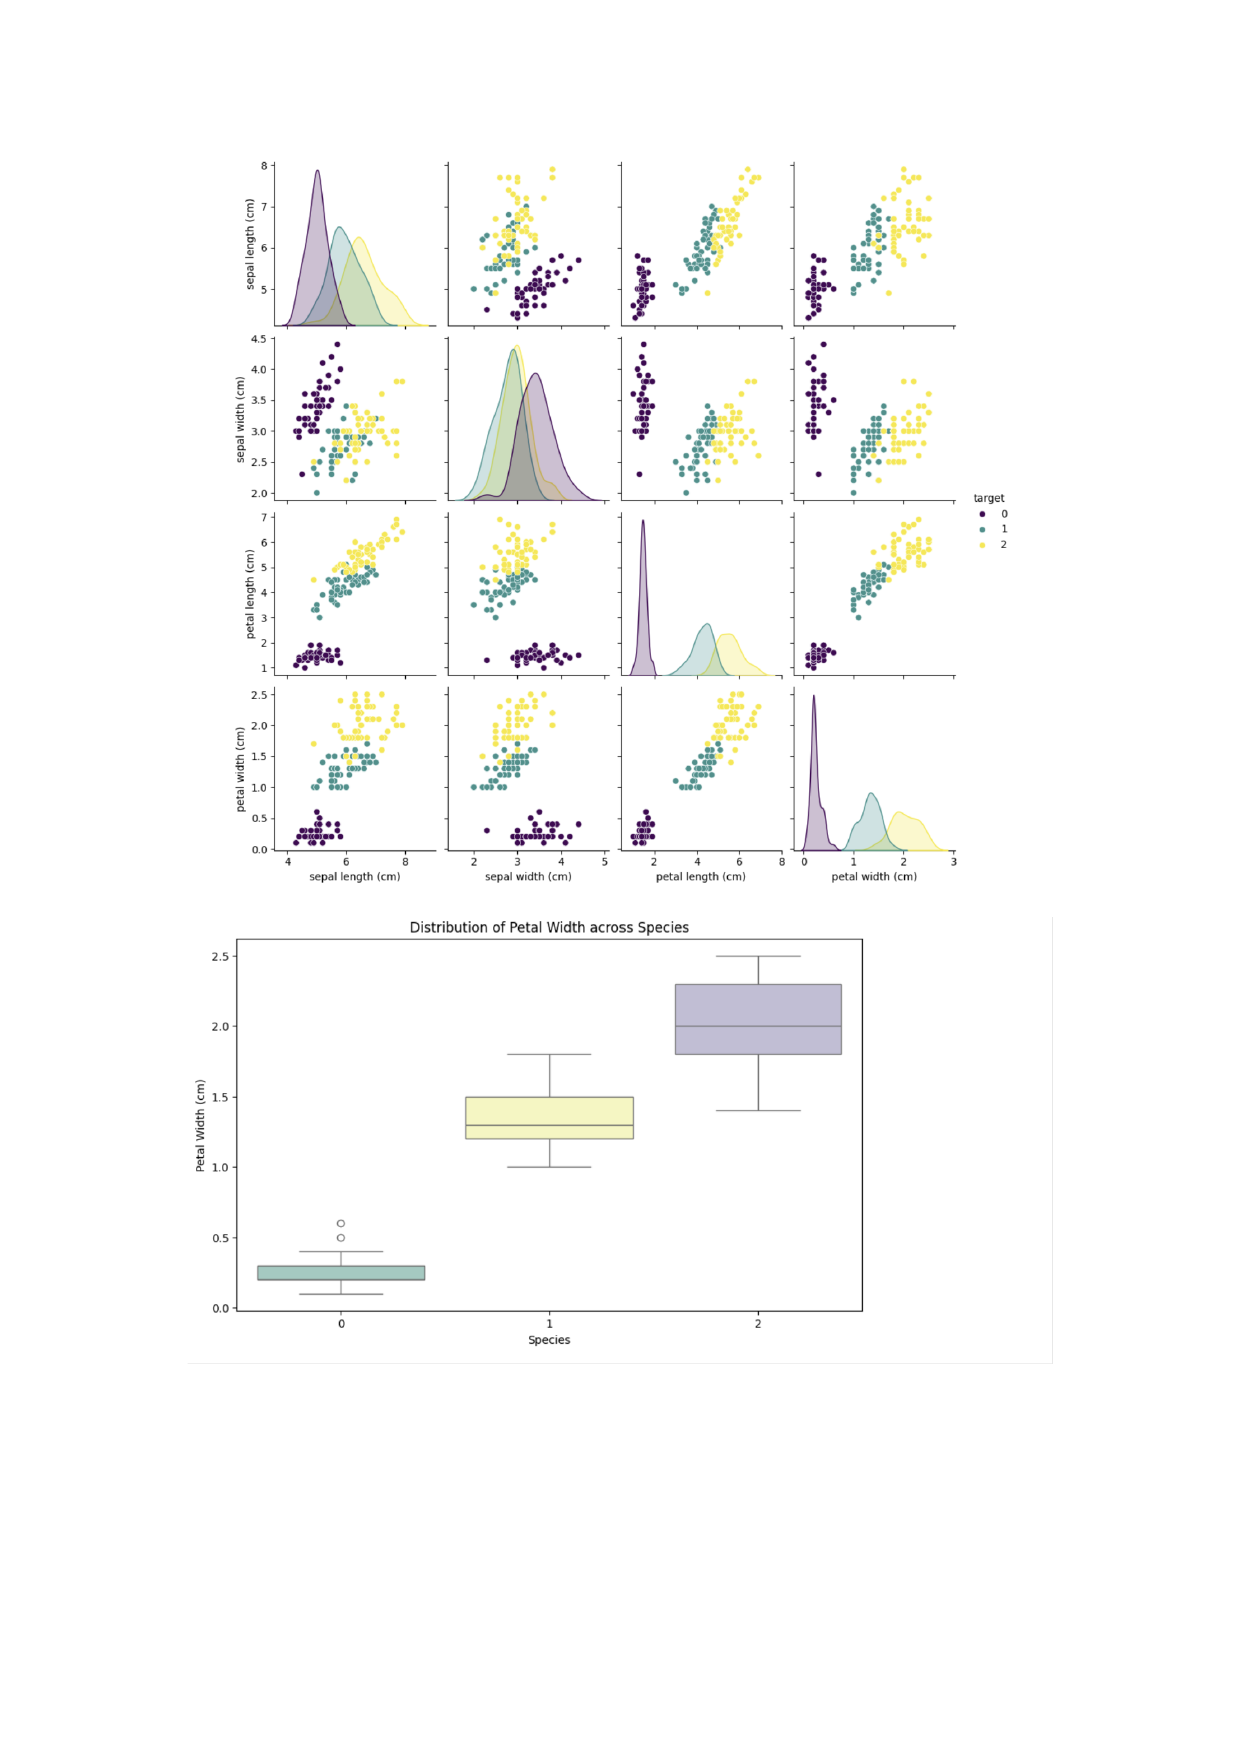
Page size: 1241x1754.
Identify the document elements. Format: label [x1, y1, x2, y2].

picture [187, 150, 1053, 892]
picture [187, 917, 1053, 1364]
